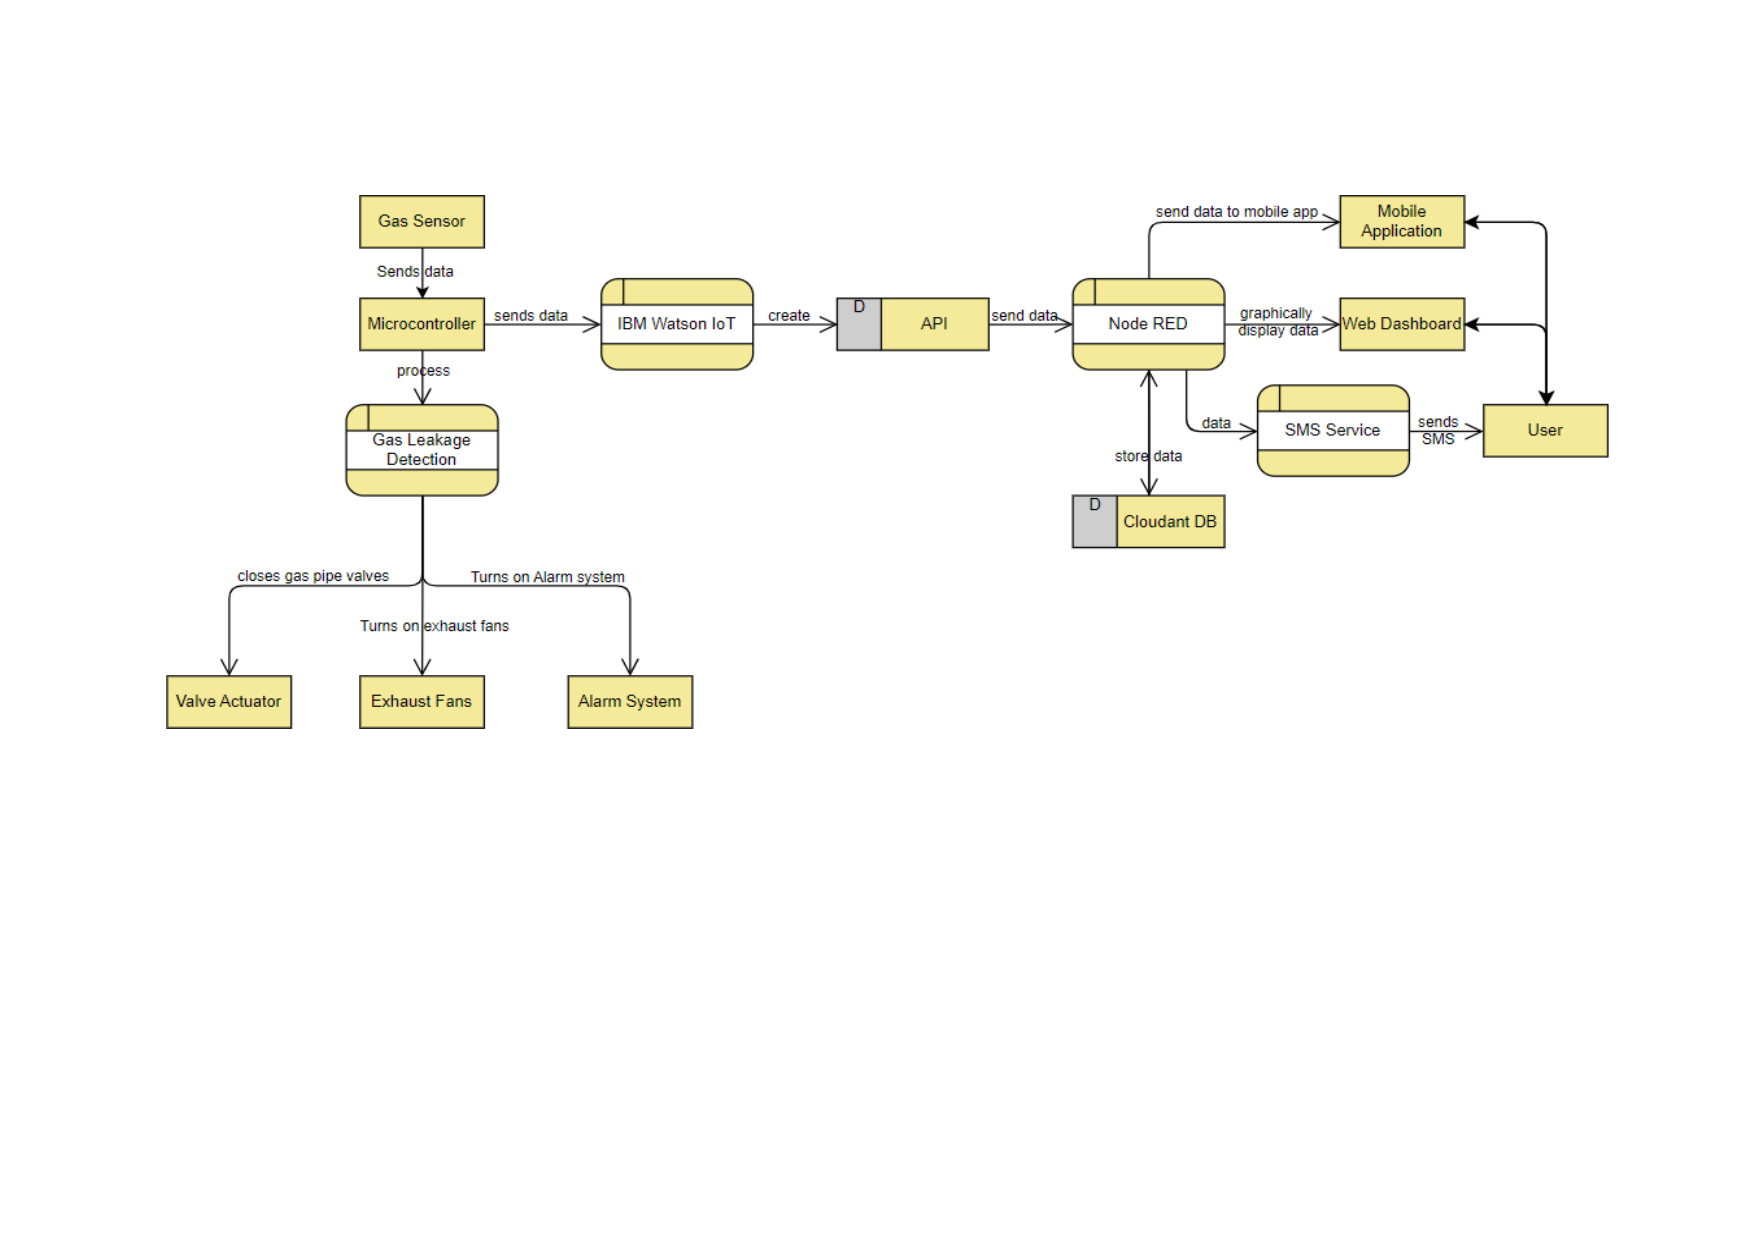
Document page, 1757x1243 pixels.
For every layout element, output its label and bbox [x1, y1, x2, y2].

picture [166, 195, 1610, 729]
